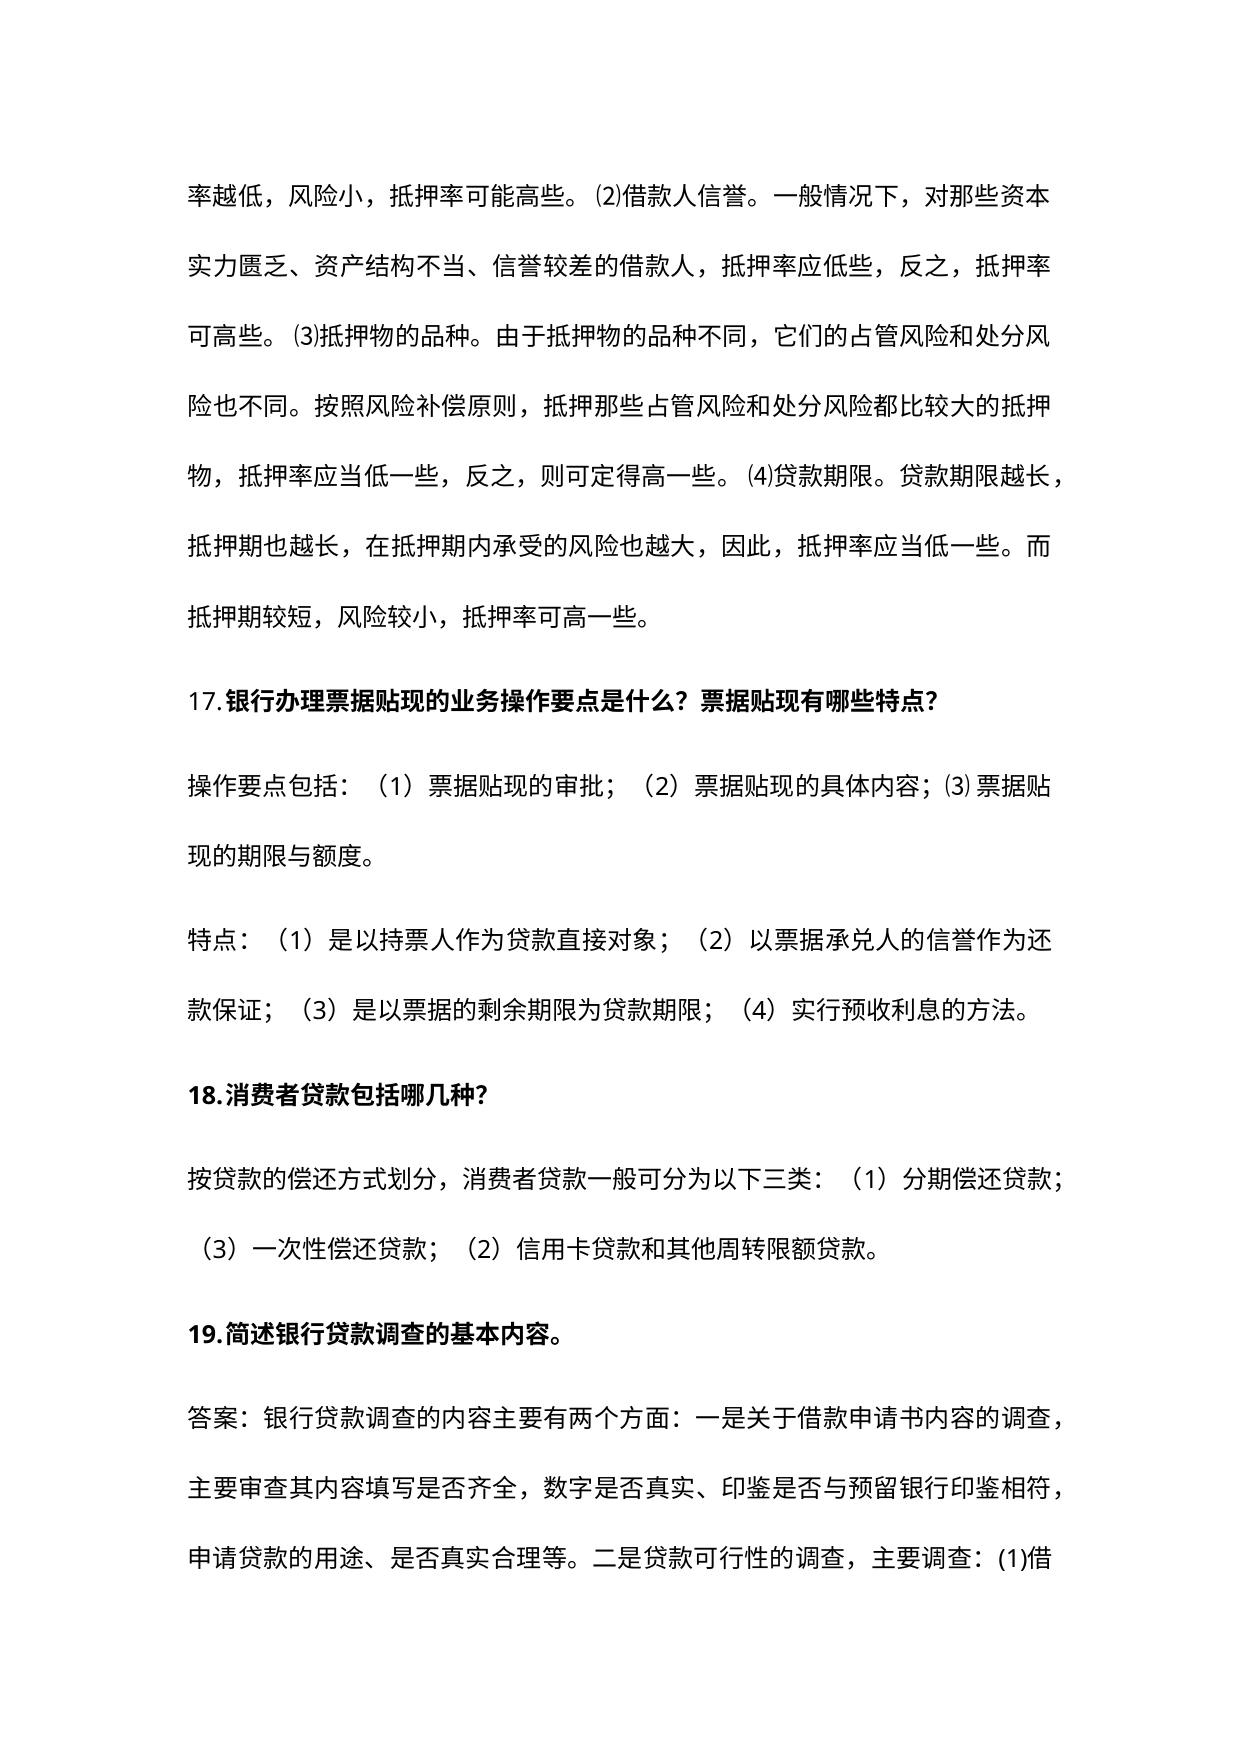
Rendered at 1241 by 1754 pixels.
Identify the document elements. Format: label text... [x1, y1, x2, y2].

list 简述银行贷款调查的基本内容。 [187, 1300, 1053, 1365]
text 特点：（1）是以持票人作为贷款直接对象；（2）以票据承兑人的信誉作为还款保证；（3）是以票据的剩余期限为贷款期限；（4）实行预收利息的方法。 [187, 906, 1053, 1041]
text 操作要点包括：（1）票据贴现的审批；（2）票据贴现的具体内容；⑶ 票据贴现的期限与额度。 [187, 752, 1053, 887]
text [187, 162, 1053, 648]
list 消费者贷款包括哪几种？ [187, 1061, 1053, 1126]
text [187, 1384, 1053, 1589]
list 银行办理票据贴现的业务操作要点是什么？票据贴现有哪些特点？ [187, 667, 1053, 732]
text 按贷款的偿还方式划分，消费者贷款一般可分为以下三类：（1）分期偿还贷款；（3）一次性偿还贷款；（2）信用卡贷款和其他周转限额贷款。 [187, 1145, 1053, 1280]
